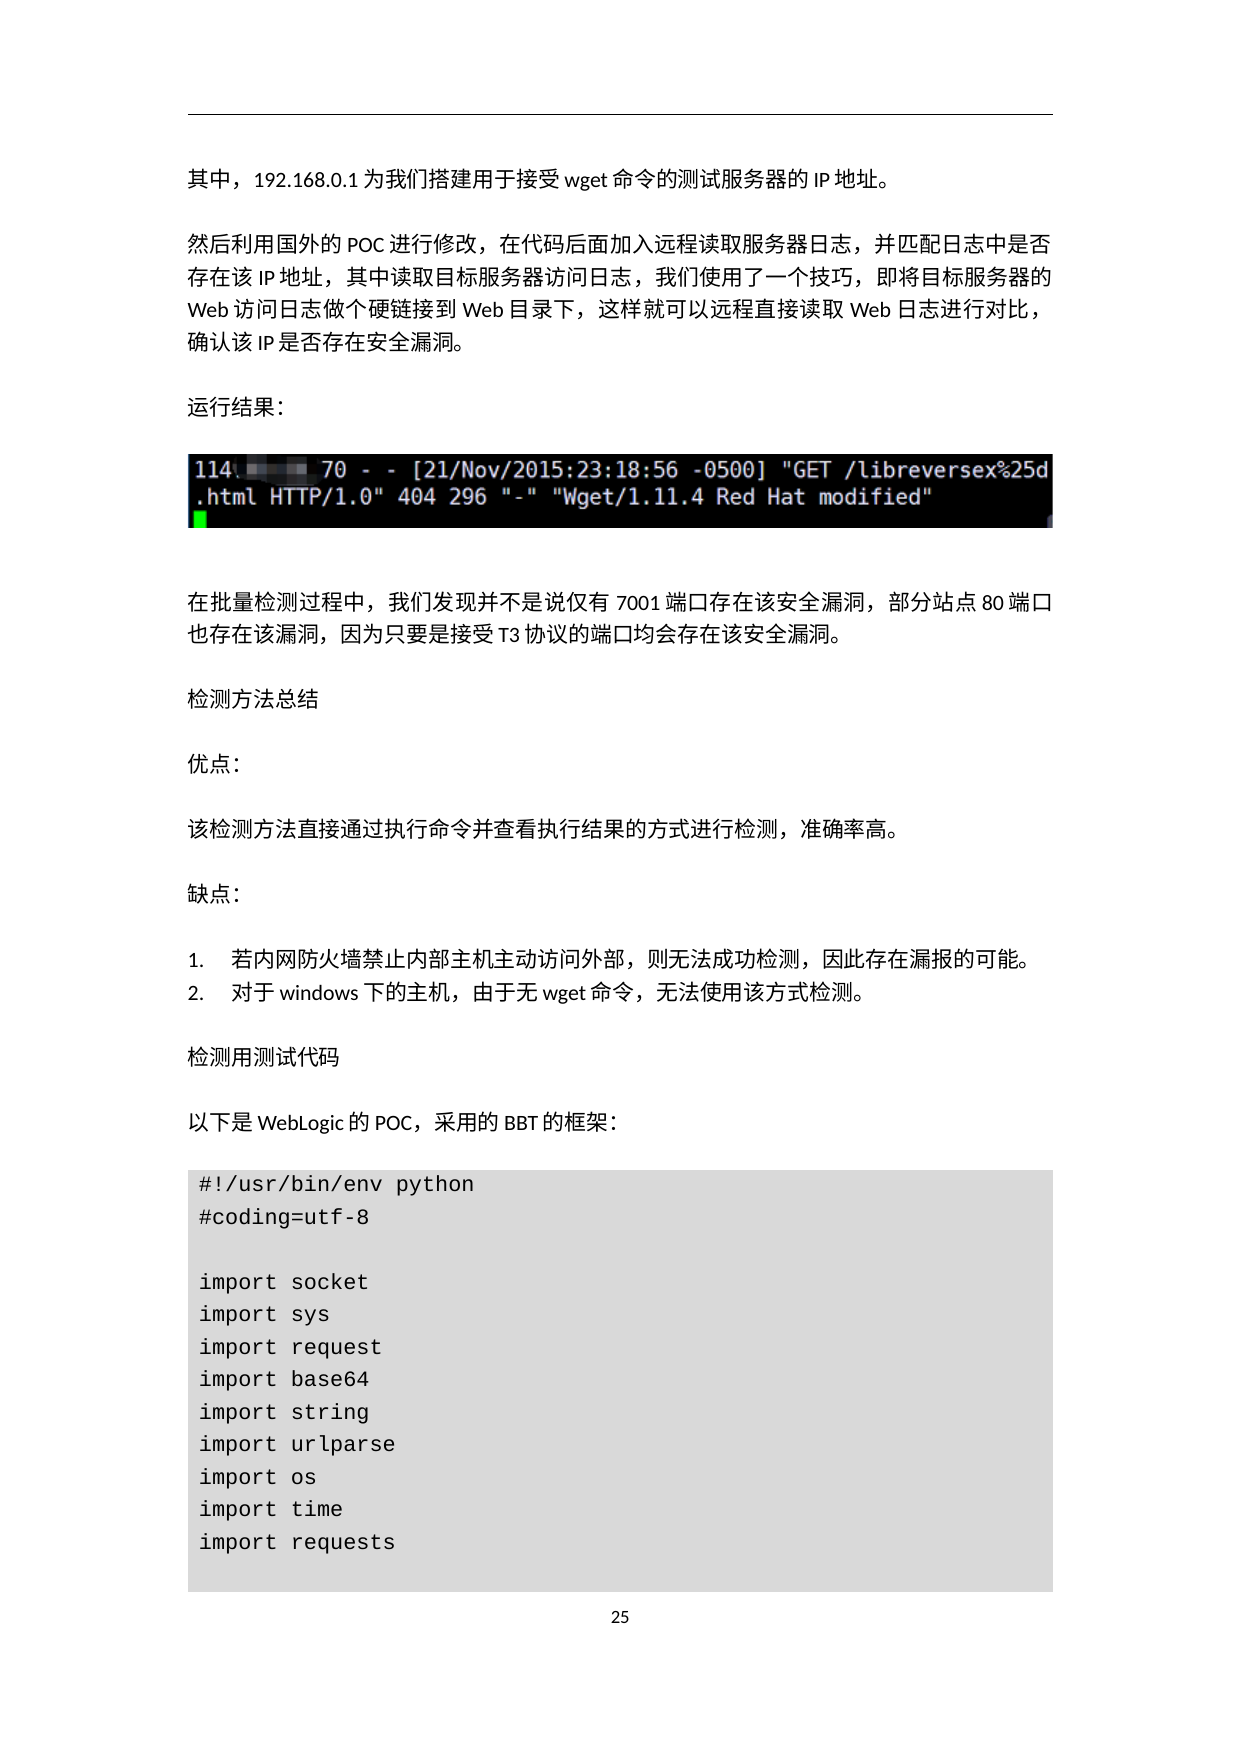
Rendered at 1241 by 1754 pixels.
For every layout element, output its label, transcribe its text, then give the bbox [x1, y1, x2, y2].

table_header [188, 1170, 1053, 1592]
text 然后利用国外的POC进行修改，在代码后面加入远程读取服务器日志，并匹配日志中是否存在该IP地址，其中读取目标服务器访问日志，我们使用了一个技巧，即将目标服务器的Web访问日志做个硬链接到Web目录下，这样就可以远程直接读取Web日志进行对比，确认该IP是否存在安全漏洞。 [187, 227, 1053, 357]
text 优点： [187, 747, 1053, 779]
text 检测用测试代码 [187, 1039, 1053, 1072]
text 运行结果： [187, 389, 1053, 422]
picture [187, 454, 1053, 528]
text 检测方法总结 [187, 682, 1053, 714]
text 以下是WebLogic的POC，采用的BBT的框架： [187, 1104, 1053, 1137]
text 1. 若内网防火墙禁止内部主机主动访问外部，则无法成功检测，因此存在漏报的可能。 [187, 942, 1053, 974]
text 其中，192.168.0.1为我们搭建用于接受wget命令的测试服务器的IP地址。 [187, 162, 1053, 194]
text 2. 对于windows下的主机，由于无wget命令，无法使用该方式检测。 [187, 974, 1053, 1007]
text 缺点： [187, 877, 1053, 909]
text 在批量检测过程中，我们发现并不是说仅有7001端口存在该安全漏洞，部分站点80端口也存在该漏洞，因为只要是接受T3协议的端口均会存在该安全漏洞。 [187, 584, 1053, 649]
text 该检测方法直接通过执行命令并查看执行结果的方式进行检测，准确率高。 [187, 812, 1053, 844]
